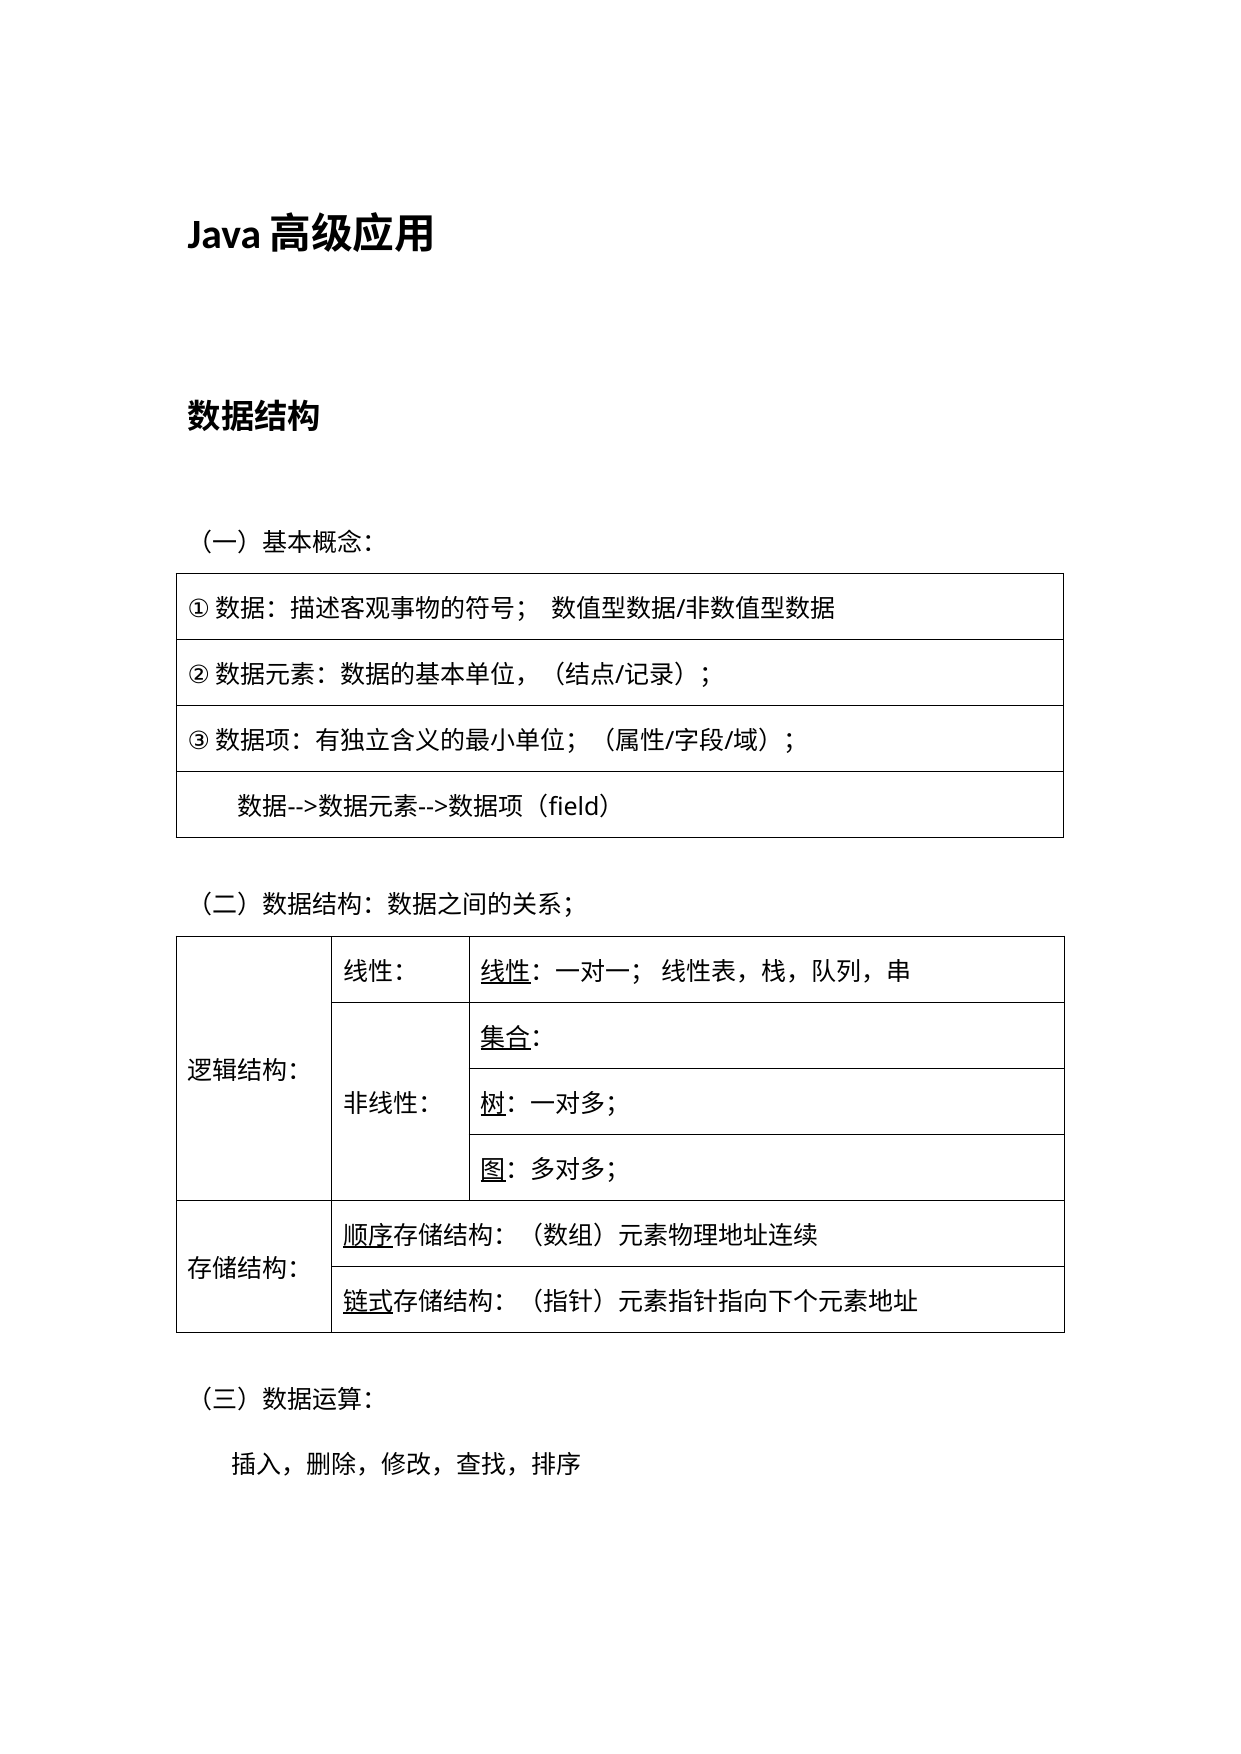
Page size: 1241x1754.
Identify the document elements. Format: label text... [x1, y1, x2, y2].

table_cell 数据-->数据元素-->数据项（field） [177, 772, 1063, 837]
table_header 线性：一对一； 线性表，栈，队列，串 [470, 937, 1064, 1002]
text （二）数据结构：数据之间的关系； [187, 871, 1053, 936]
table_header 逻辑结构： [177, 937, 331, 1200]
table_cell 顺序存储结构：（数组）元素物理地址连续 [332, 1201, 1064, 1266]
table_cell ②数据元素：数据的基本单位，（结点/记录）； [177, 640, 1063, 705]
table_header 线性： [332, 937, 469, 1002]
text 插入，删除，修改，查找，排序 [187, 1430, 1053, 1495]
table_cell ③数据项：有独立含义的最小单位；（属性/字段/域）； [177, 706, 1063, 771]
table_cell 存储结构： [177, 1201, 331, 1332]
subtitle Java高级应用 [187, 197, 1053, 262]
subtitle 数据结构 [187, 381, 1053, 446]
table_cell 链式存储结构：（指针）元素指针指向下个元素地址 [332, 1267, 1064, 1332]
table_cell 图：多对多； [470, 1135, 1064, 1200]
text （三）数据运算： [187, 1365, 1053, 1430]
table_cell 集合： [470, 1003, 1064, 1068]
text （一）基本概念： [187, 508, 1053, 573]
table_cell 非线性： [332, 1003, 469, 1200]
table_header ①数据：描述客观事物的符号； 数值型数据/非数值型数据 [177, 574, 1063, 639]
table_cell 树：一对多； [470, 1069, 1064, 1134]
